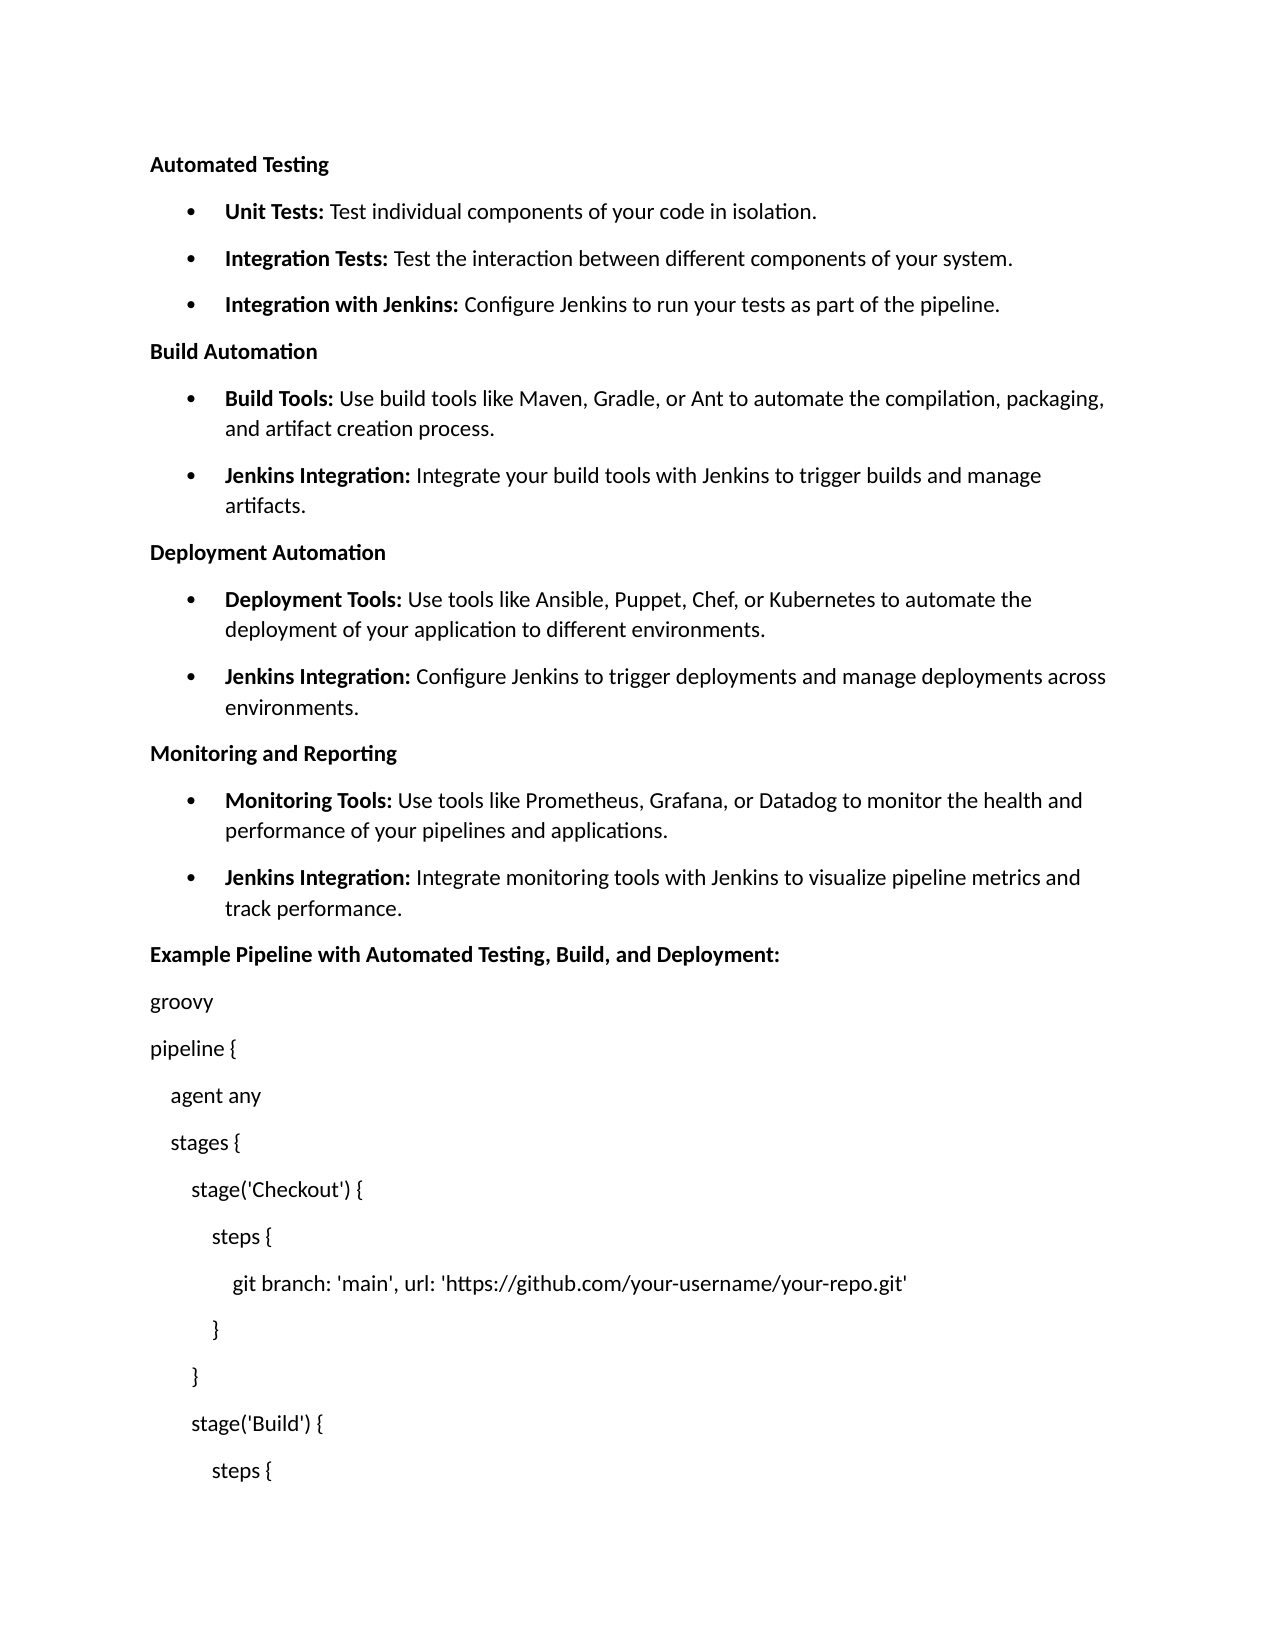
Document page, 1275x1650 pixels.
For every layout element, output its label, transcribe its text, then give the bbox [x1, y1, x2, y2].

list Integration with Jenkins: Configure Jenkins to run your tests as part of the pipeline. [187, 291, 1125, 319]
text stage('Build') { [150, 1409, 1125, 1437]
text Build Automation [150, 337, 1125, 366]
list Unit Tests: Test individual components of your code in isolation. [187, 197, 1125, 225]
list Jenkins Integration: Configure Jenkins to trigger deployments and manage deployments across environments. [187, 662, 1125, 721]
list Jenkins Integration: Integrate your build tools with Jenkins to trigger builds and manage artifacts. [187, 461, 1125, 520]
text git branch: 'main', url: 'https://github.com/your-username/your-repo.git' [150, 1269, 1125, 1297]
list Integration Tests: Test the interaction between different components of your system. [187, 244, 1125, 272]
text } [150, 1362, 1125, 1391]
text stage('Checkout') { [150, 1175, 1125, 1203]
text groovy [150, 987, 1125, 1016]
list Jenkins Integration: Integrate monitoring tools with Jenkins to visualize pipeline metrics and track performance. [187, 863, 1125, 922]
text agent any [150, 1081, 1125, 1109]
text Automated Testing [150, 150, 1125, 178]
list Deployment Tools: Use tools like Ansible, Puppet, Chef, or Kubernetes to automate the deployment of your application to different environments. [187, 585, 1125, 644]
text Deployment Automation [150, 538, 1125, 567]
text steps { [150, 1456, 1125, 1484]
list Monitoring Tools: Use tools like Prometheus, Grafana, or Datadog to monitor the health and performance of your pipelines and applications. [187, 786, 1125, 845]
list Build Tools: Use build tools like Maven, Gradle, or Ant to automate the compilation, packaging, and artifact creation process. [187, 384, 1125, 443]
text } [150, 1316, 1125, 1344]
text pipeline { [150, 1034, 1125, 1062]
text steps { [150, 1222, 1125, 1250]
text Monitoring and Reporting [150, 739, 1125, 768]
text Example Pipeline with Automated Testing, Build, and Deployment: [150, 941, 1125, 969]
text stages { [150, 1128, 1125, 1156]
